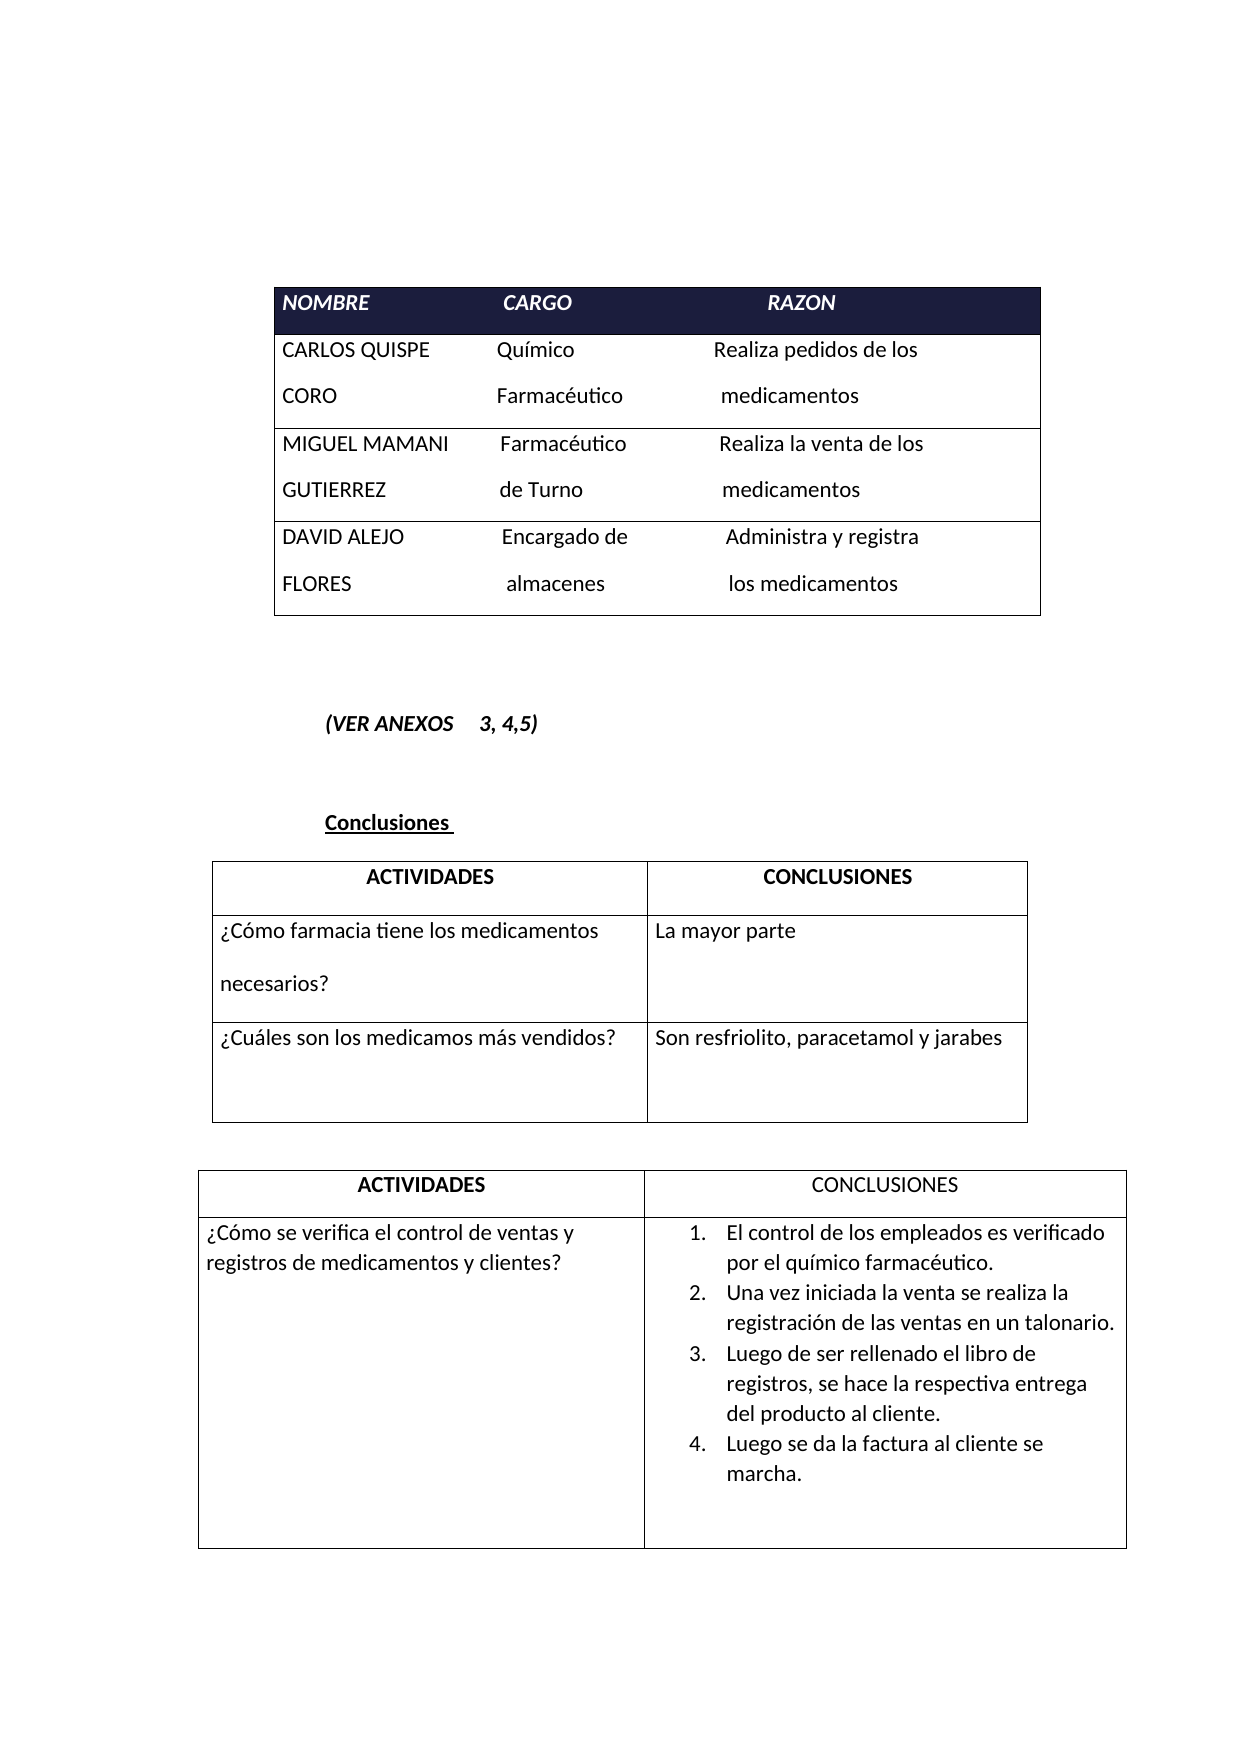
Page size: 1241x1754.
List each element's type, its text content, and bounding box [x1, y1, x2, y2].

table_cell MIGUEL MAMANI Farmacéutico Realiza la venta de los GUTIERREZ de Turno medicamentos [275, 429, 1040, 521]
table_cell ¿Cómo se verifica el control de ventas y registros de medicamentos y clientes? [199, 1218, 644, 1548]
table_cell ¿Cuáles son los medicamos más vendidos? [213, 1023, 647, 1122]
table_cell DAVID ALEJO Encargado de Administra y registra FLORES almacenes los medicamentos [275, 522, 1040, 615]
table_header ACTIVIDADES [213, 862, 647, 915]
table_header CONCLUSIONES [648, 862, 1027, 915]
table_header CONCLUSIONES [645, 1171, 1126, 1217]
table_header NOMBRE CARGO RAZON [275, 288, 1040, 334]
table_header ACTIVIDADES [199, 1171, 644, 1217]
table_cell Son resfriolito, paracetamol y jarabes [648, 1023, 1027, 1122]
table_cell El control de los empleados es verificado por el químico farmacéutico. Una vez iniciada la venta se realiza la registración de las ventas en un talonario. Luego de ser rellenado el libro de registros, se hace la respectiva entrega del producto al cliente. Luego se da la factura al cliente se marcha. [645, 1218, 1126, 1548]
table_cell La mayor parte [648, 916, 1027, 1022]
table_cell CARLOS QUISPE Químico Realiza pedidos de los CORO Farmacéutico medicamentos [275, 335, 1040, 428]
text (VER ANEXOS 3, 4,5) [251, 709, 1063, 737]
table_cell ¿Cómo farmacia tiene los medicamentos necesarios? [213, 916, 647, 1022]
text Conclusiones [251, 808, 1063, 836]
